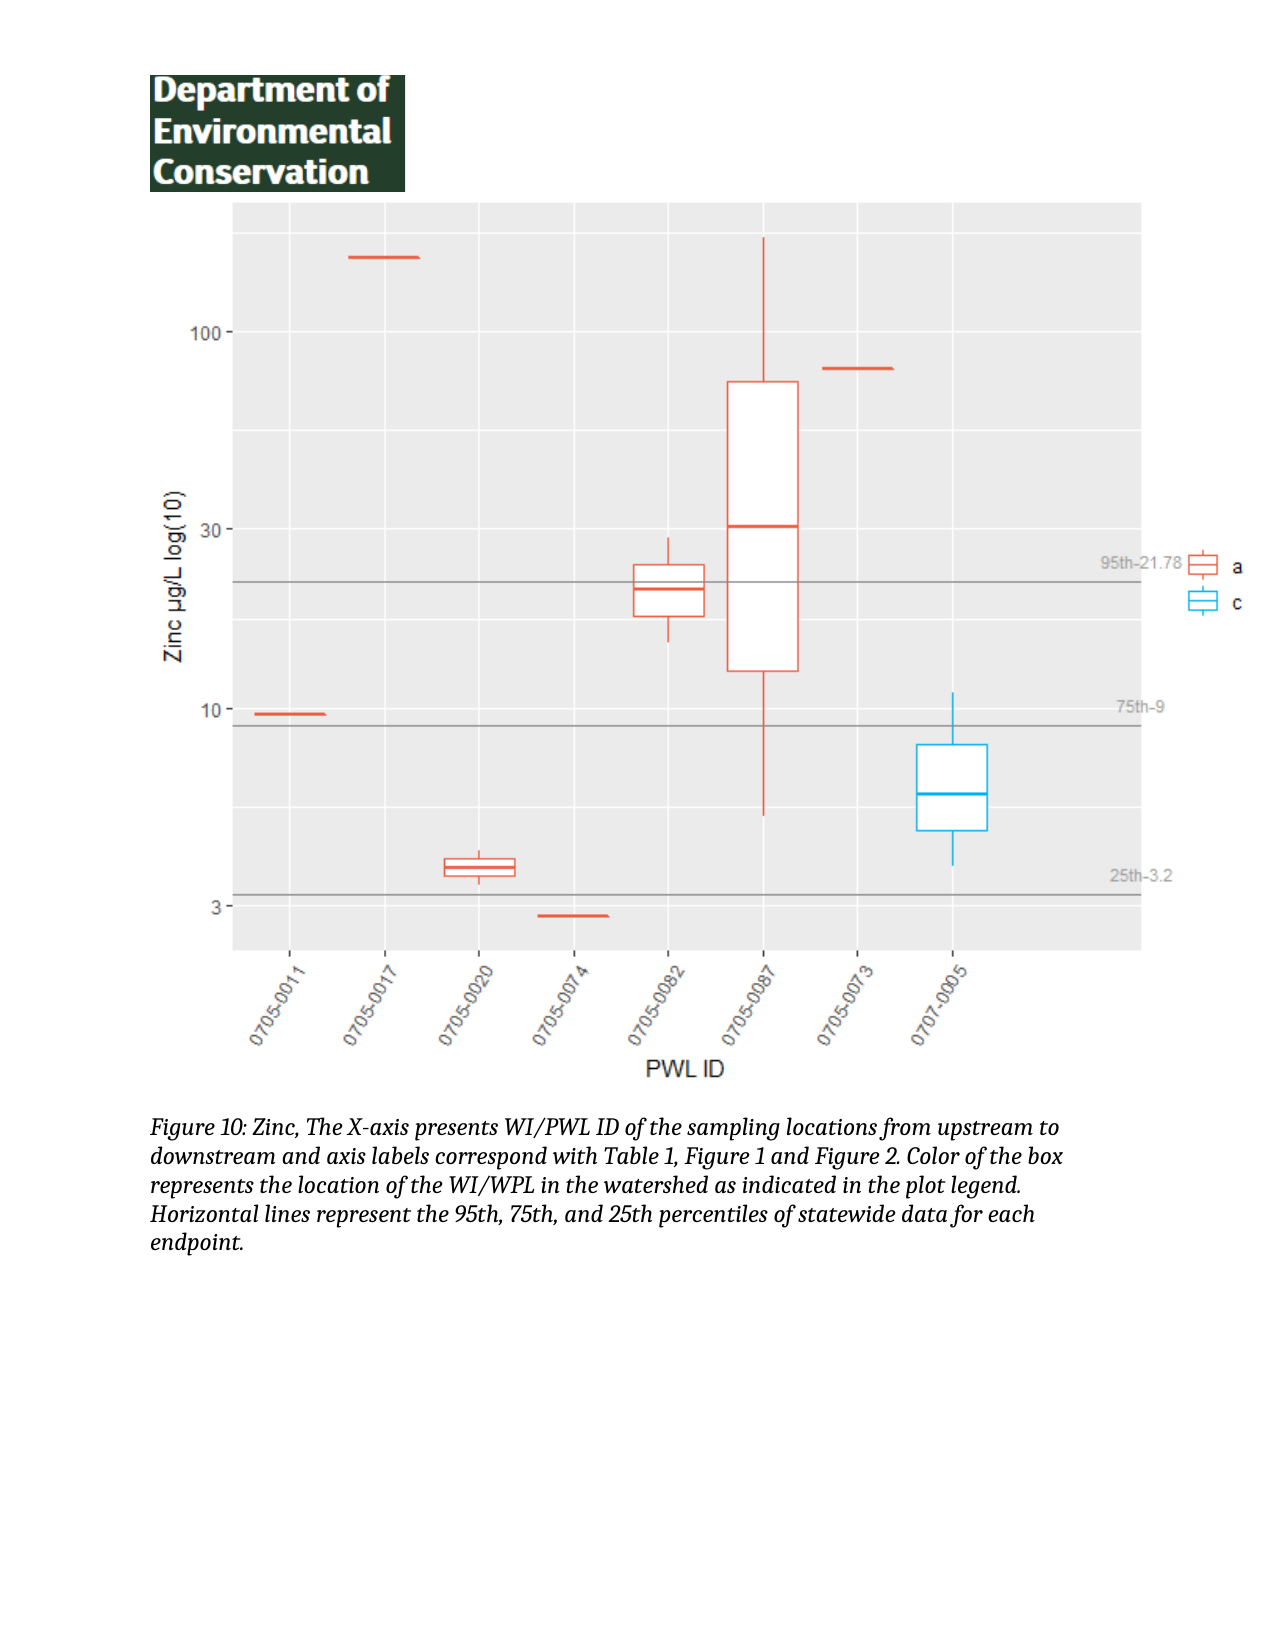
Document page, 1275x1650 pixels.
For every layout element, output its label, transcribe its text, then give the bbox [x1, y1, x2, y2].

picture [150, 75, 1275, 1093]
text Figure 10: Zinc, The X-axis presents WI/PWL ID of the sampling locations from upstream to downstream and axis labels correspond with Table 1, Figure 1 and Figure 2. Color of the box represents the location of the WI/WPL in the watershed as indicated in the plot legend. Horizontal lines represent the 95th, 75th, and 25th percentiles of statewide data for each endpoint. [150, 1113, 1125, 1257]
